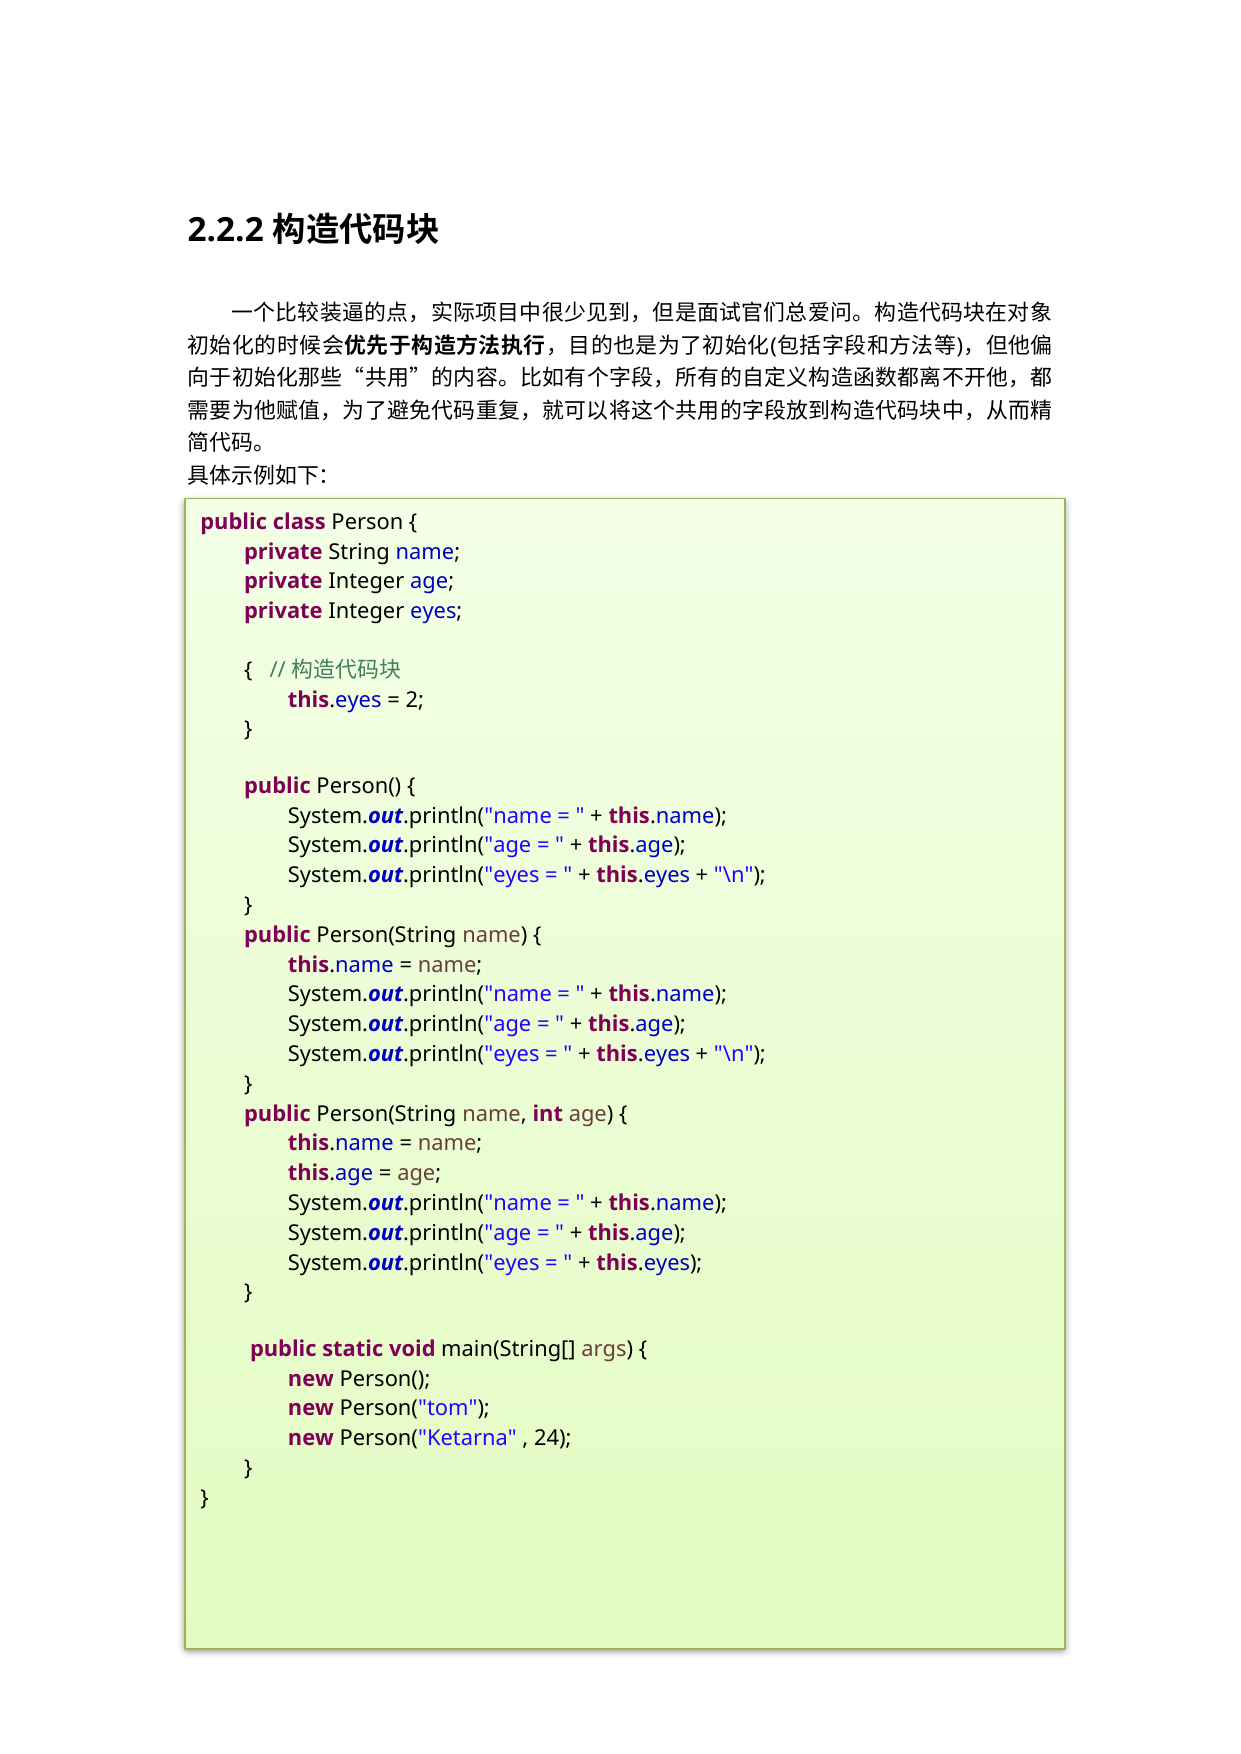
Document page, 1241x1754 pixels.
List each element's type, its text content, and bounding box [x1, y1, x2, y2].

text 2.2.2 构造代码块 [187, 194, 1053, 259]
text 一个比较装逼的点，实际项目中很少见到，但是面试官们总爱问。构造代码块在对象初始化的时候会优先于构造方法执行，目的也是为了初始化(包括字段和方法等)，但他偏向于初始化那些“共用”的内容。比如有个字段，所有的自定义构造函数都离不开他，都需要为他赋值，为了避免代码重复，就可以将这个共用的字段放到构造代码块中，从而精简代码。 [187, 295, 1053, 457]
text 具体示例如下： [187, 457, 1053, 490]
